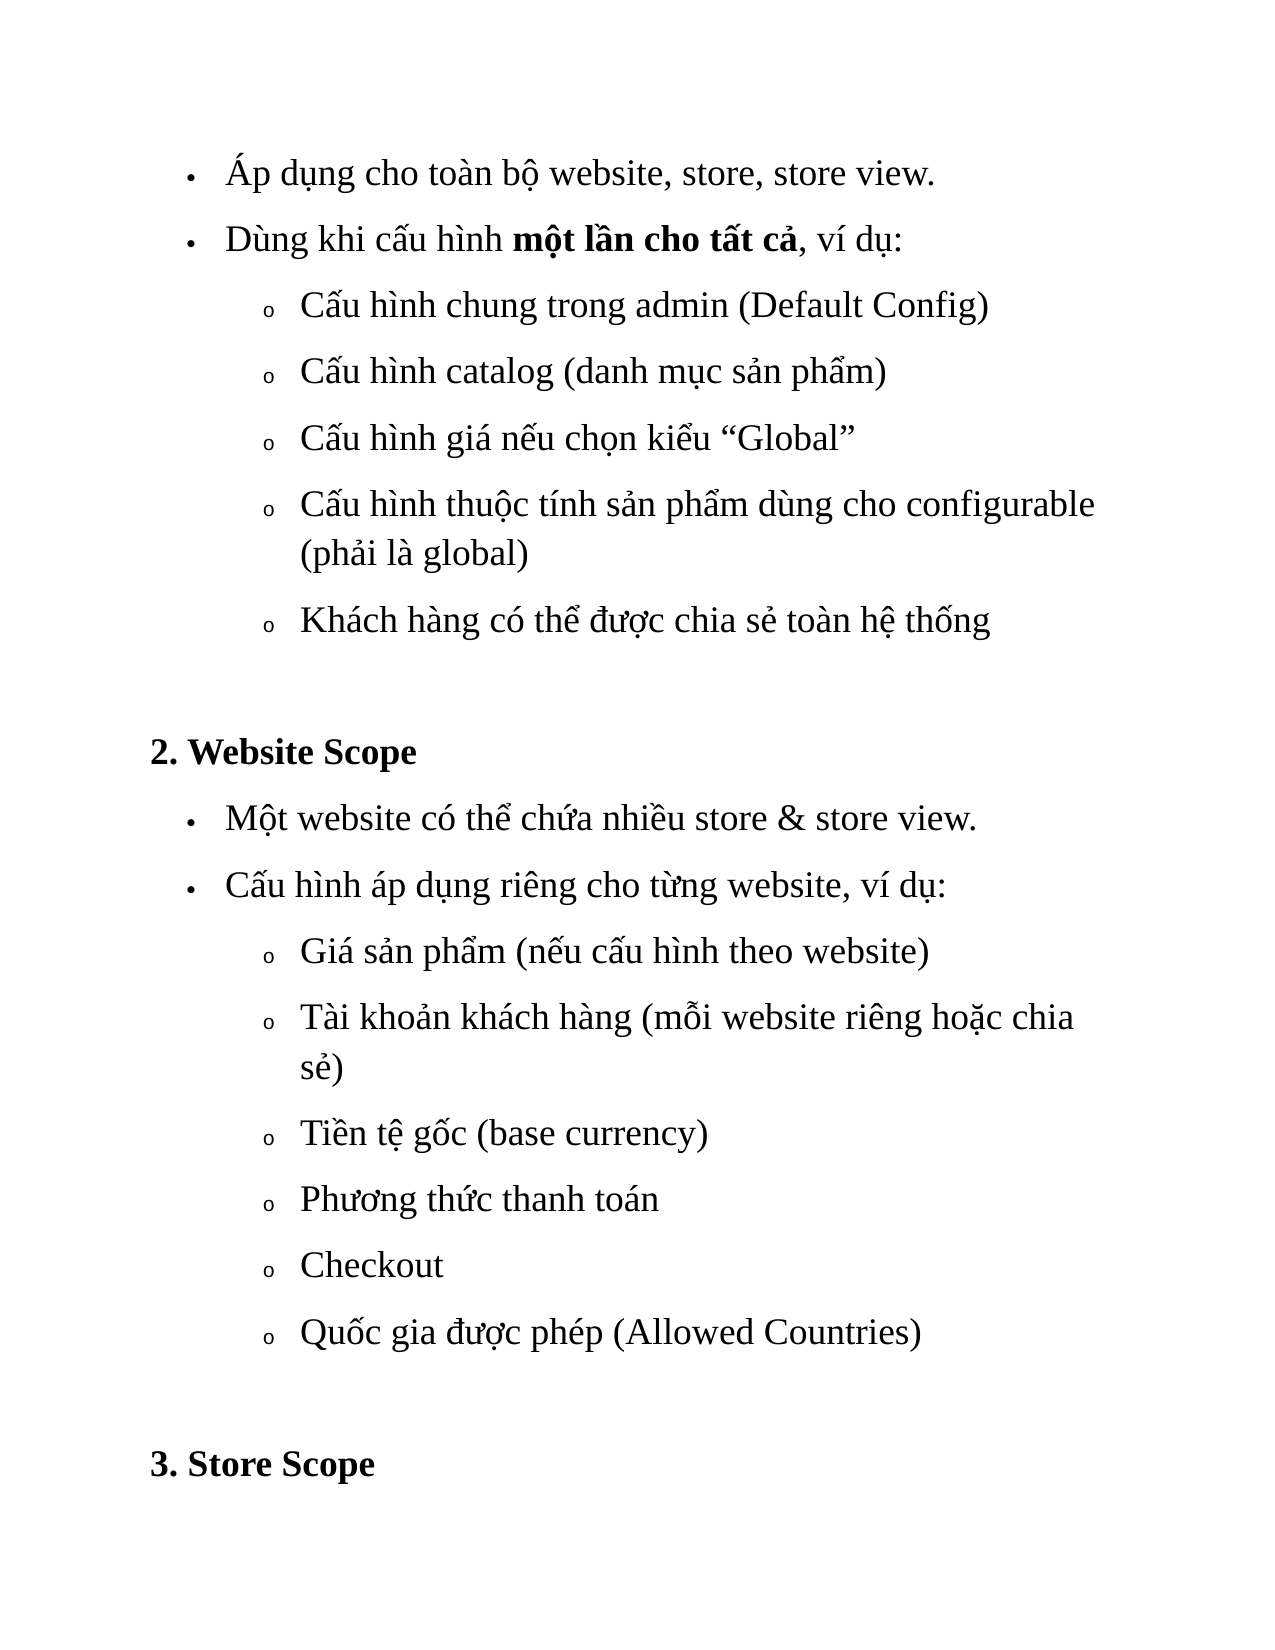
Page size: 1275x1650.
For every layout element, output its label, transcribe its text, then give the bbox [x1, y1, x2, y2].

list Cấu hình thuộc tính sản phẩm dùng cho configurable (phải là global) [262, 481, 1125, 574]
list Dùng khi cấu hình một lần cho tất cả, ví dụ: [187, 216, 1125, 259]
list Tài khoản khách hàng (mỗi website riêng hoặc chia sẻ) [262, 994, 1125, 1087]
list Áp dụng cho toàn bộ website, store, store view. [187, 150, 1125, 193]
list Khách hàng có thể được chia sẻ toàn hệ thống [262, 597, 1125, 640]
list Checkout [262, 1243, 1125, 1286]
list Giá sản phẩm (nếu cấu hình theo website) [262, 928, 1125, 971]
list Phương thức thanh toán [262, 1177, 1125, 1220]
list Cấu hình chung trong admin (Default Config) [262, 282, 1125, 326]
list Cấu hình áp dụng riêng cho từng website, ví dụ: [187, 862, 1125, 905]
list Tiền tệ gốc (base currency) [262, 1110, 1125, 1153]
list Một website có thể chứa nhiều store & store view. [187, 796, 1125, 839]
text 2. Website Scope [150, 729, 1125, 773]
list Cấu hình catalog (danh mục sản phẩm) [262, 349, 1125, 392]
text 3. Store Scope [150, 1442, 1125, 1485]
list Quốc gia được phép (Allowed Countries) [262, 1309, 1125, 1352]
list Cấu hình giá nếu chọn kiểu “Global” [262, 415, 1125, 458]
